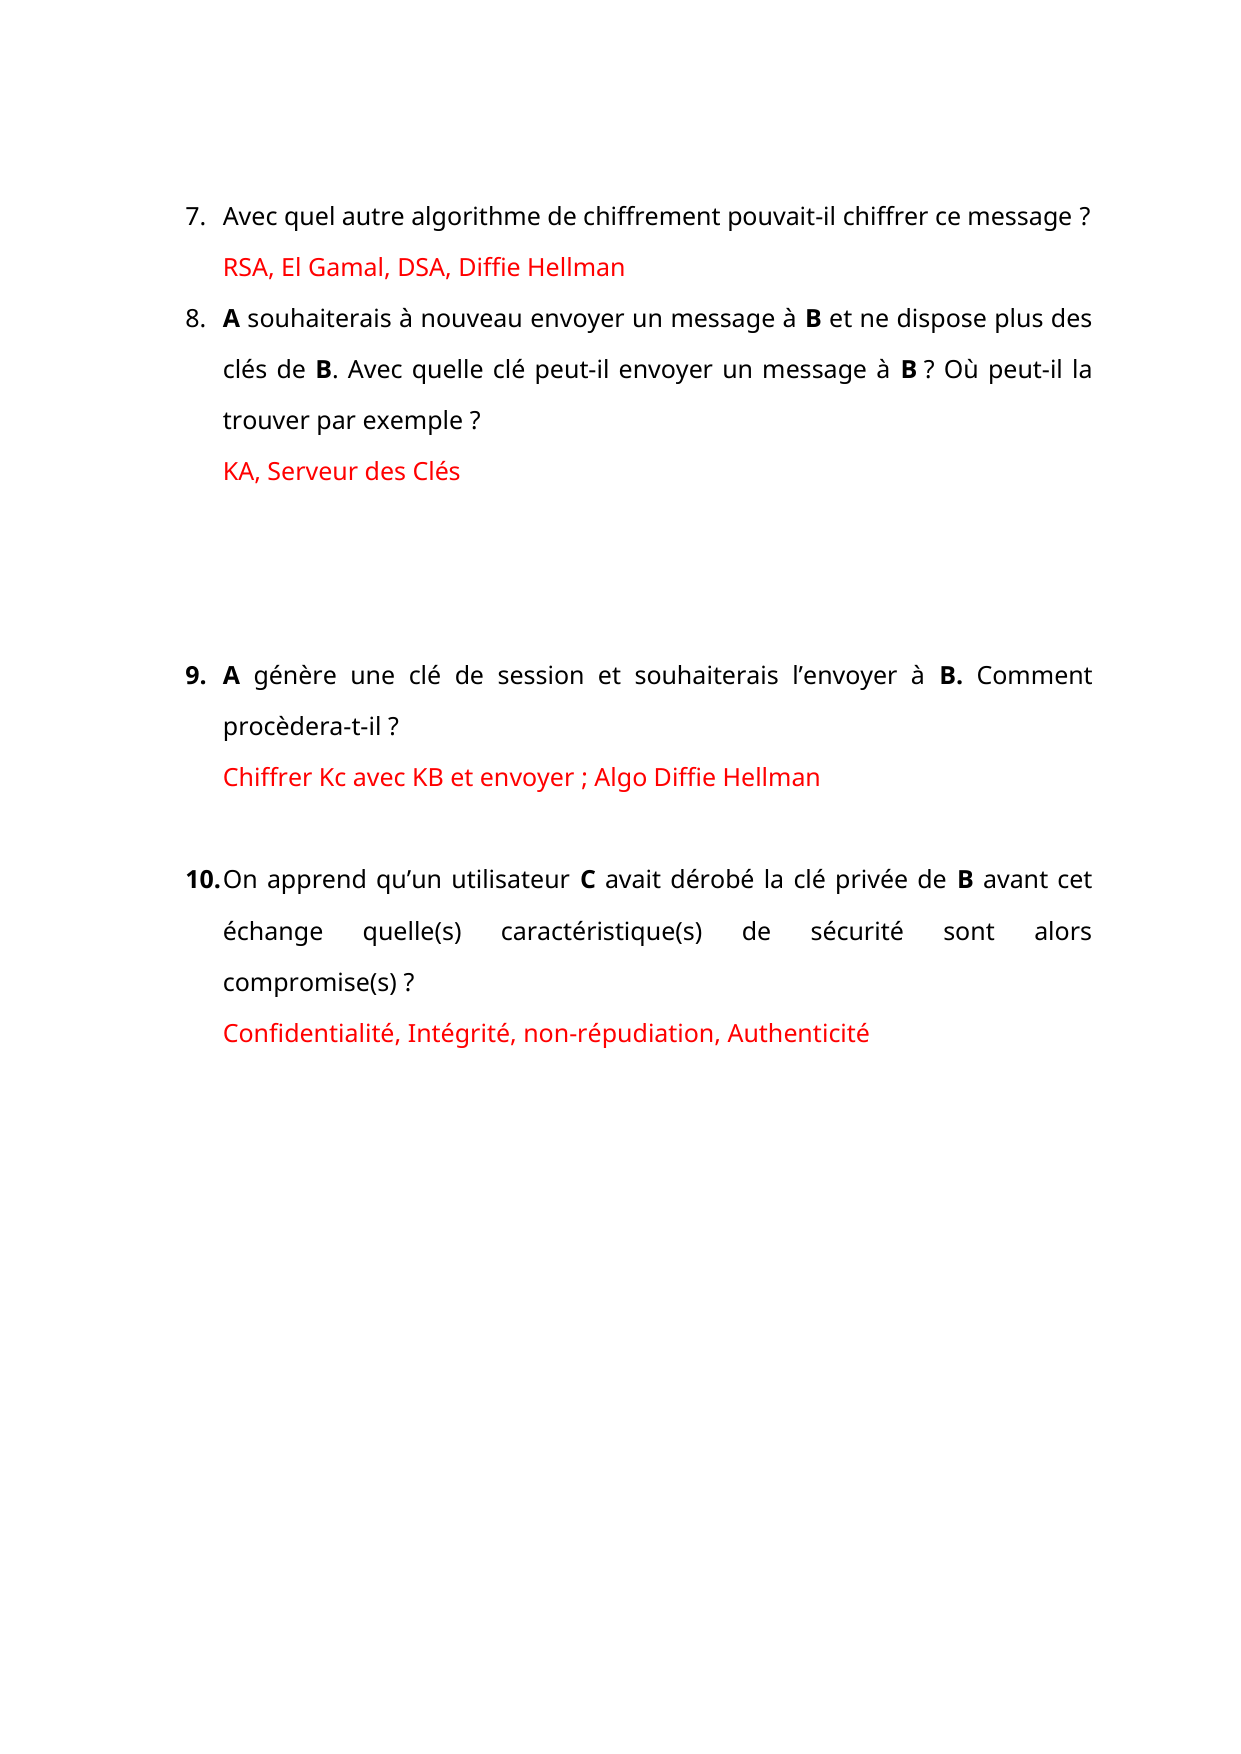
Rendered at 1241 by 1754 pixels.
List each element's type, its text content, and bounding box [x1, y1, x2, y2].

list Chiffrer Kc avec KB et envoyer ; Algo Diffie Hellman [223, 760, 1093, 794]
list A génère une clé de session et souhaiterais l’envoyer à B. Comment procèdera-t-il ? [185, 658, 1093, 743]
list Confidentialité, Intégrité, non-répudiation, Authenticité [223, 1015, 1093, 1049]
list On apprend qu’un utilisateur C avait dérobé la clé privée de B avant cet échange quelle(s) caractéristique(s) de sécurité sont alors compromise(s) ? [185, 862, 1093, 998]
list Avec quel autre algorithme de chiffrement pouvait-il chiffrer ce message ? [185, 199, 1093, 233]
list RSA, El Gamal, DSA, Diffie Hellman [223, 250, 1093, 284]
list A souhaiterais à nouveau envoyer un message à B et ne dispose plus des clés de B. Avec quelle clé peut-il envoyer un message à B ? Où peut-il la trouver par exemple ? [185, 301, 1093, 437]
list KA, Serveur des Clés [223, 454, 1093, 488]
